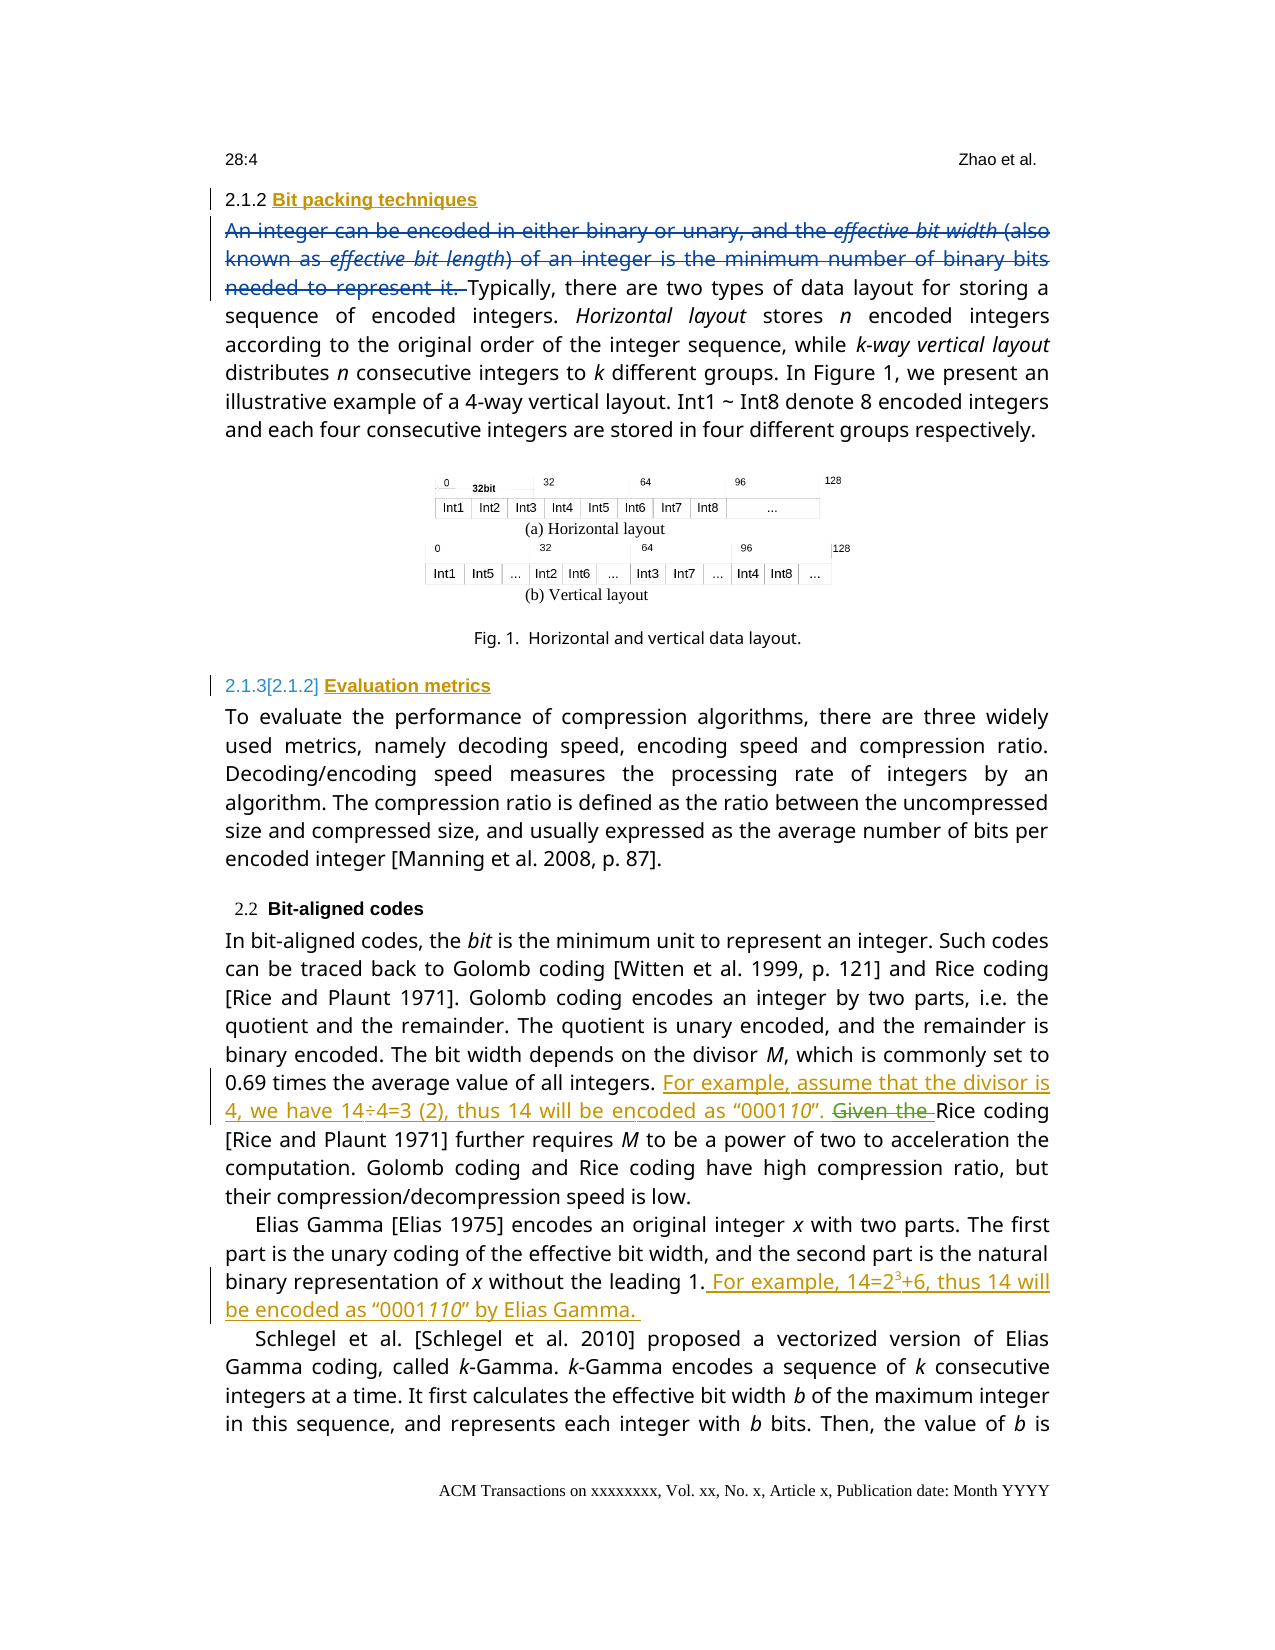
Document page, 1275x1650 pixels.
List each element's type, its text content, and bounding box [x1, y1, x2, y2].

subtitle Bit-aligned codes [234, 898, 1050, 920]
text Fig. 1. Horizontal and vertical data layout. [225, 627, 1050, 649]
text To evaluate the performance of compression algorithms, there are three widely used metrics, namely decoding speed, encoding speed and compression ratio. Decoding/encoding speed measures the processing rate of integers by an algorithm. The compression ratio is defined as the ratio between the uncompressed size and compressed size, and usually expressed as the average number of bits per encoded integer [Manning et al. 2008, p. 87]. [225, 702, 1050, 873]
text Typically, there are two types of data layout for storing a sequence of encoded integers. Horizontal layout stores n encoded integers according to the original order of the integer sequence, while k-way vertical layout distributes n consecutive integers to k different groups. In Figure 1, we present an illustrative example of a 4-way vertical layout. Int1 ~ Int8 denote 8 encoded integers and each four consecutive integers are stored in four different groups respectively. [225, 262, 1050, 444]
text (b) Vertical layout [225, 585, 1050, 604]
text (a) Horizontal layout [225, 519, 1050, 538]
text In bit-aligned codes, the bit is the minimum unit to represent an integer. Such codes can be traced back to Golomb coding [Witten et al. 1999, p. 121] and Rice coding [Rice and Plaunt 1971]. Golomb coding encodes an integer by two parts, i.e. the quotient and the remainder. The quotient is unary encoded, and the remainder is binary encoded. The bit width depends on the divisor M, which is commonly set to 0.69 times the average value of all integers. Rice coding [Rice and Plaunt 1971] further requires M to be a power of two to acceleration the computation. Golomb coding and Rice coding have high compression ratio, but their compression/decompression speed is low. [225, 926, 1050, 1210]
text Elias Gamma [Elias 1975] encodes an original integer x with two parts. The first part is the unary coding of the effective bit width, and the second part is the natural binary representation of x without the leading 1. [225, 1210, 1050, 1324]
